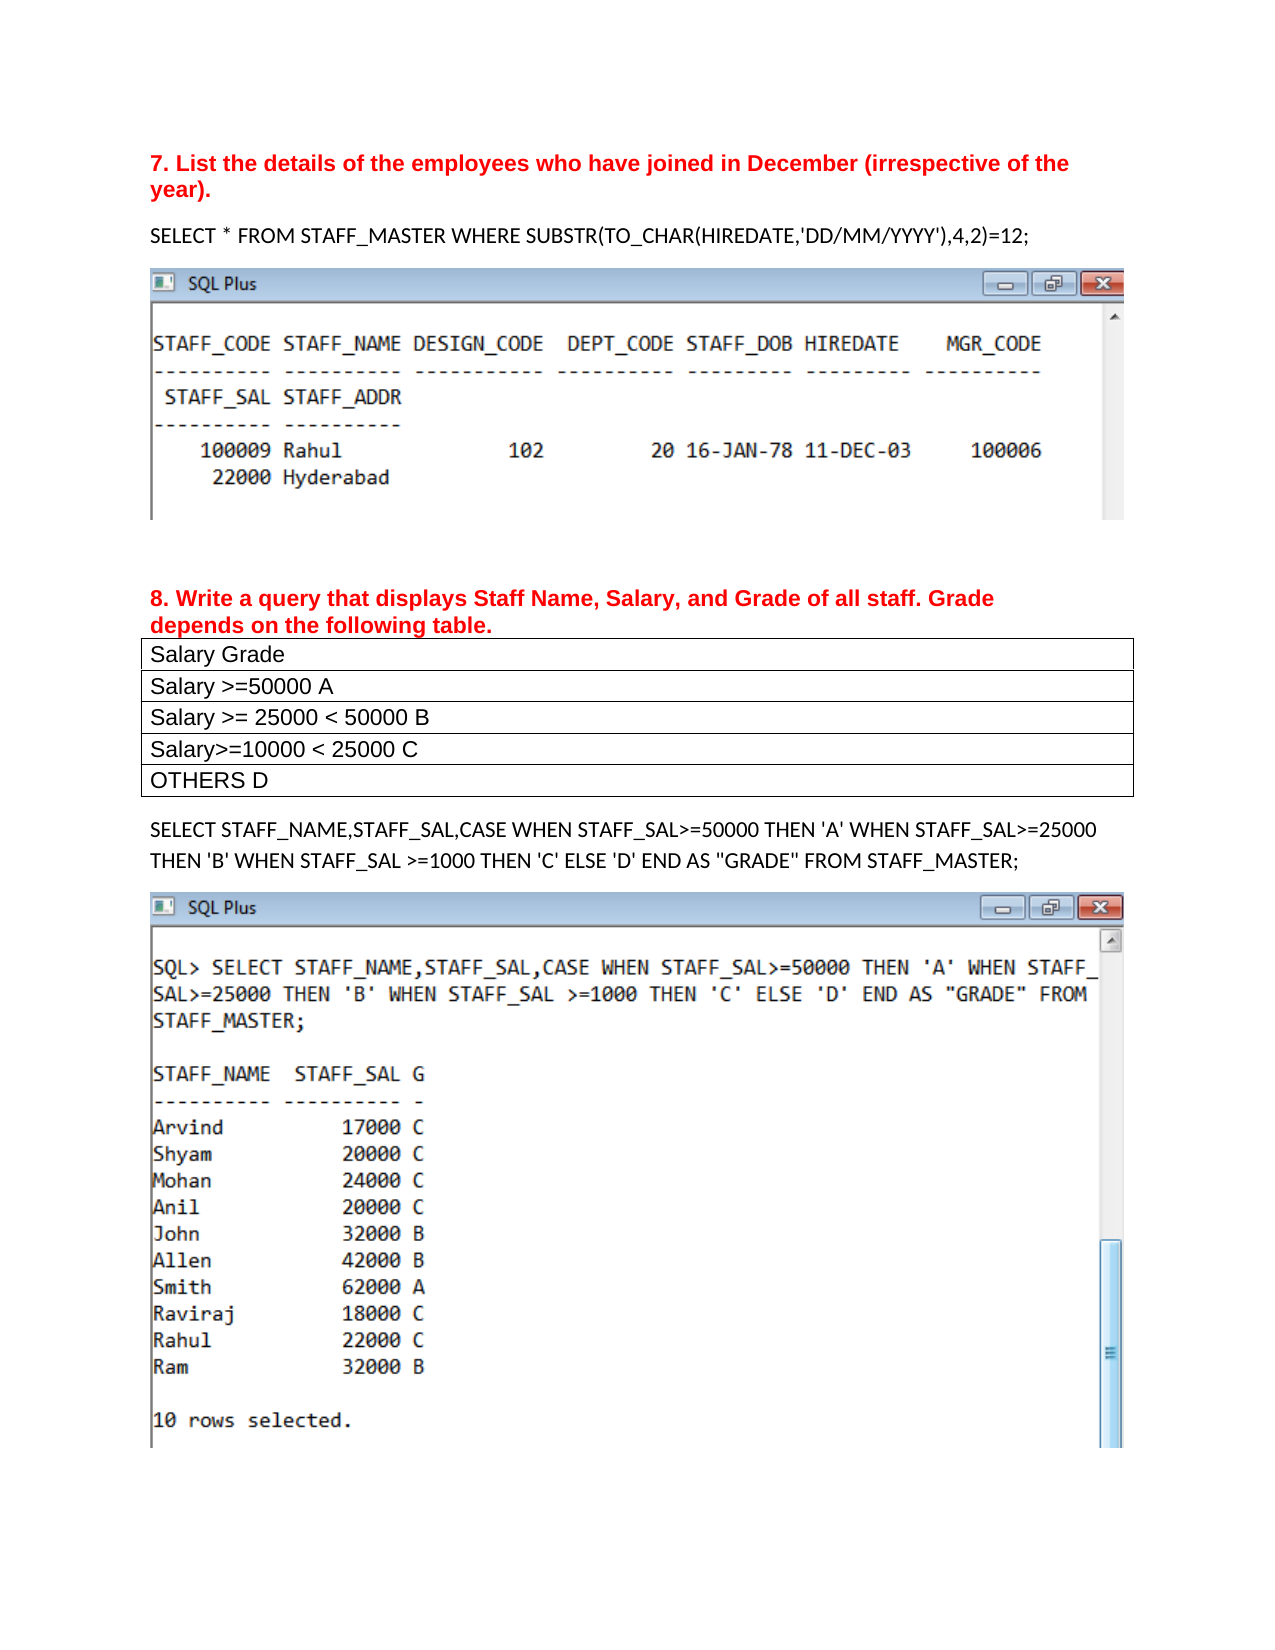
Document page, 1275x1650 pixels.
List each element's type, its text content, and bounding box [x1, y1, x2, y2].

text Salary >=50000 A [142, 671, 1133, 701]
text depends on the following table. [150, 612, 1125, 638]
text year). [150, 176, 1125, 203]
text Salary Grade [142, 639, 1133, 669]
text Salary >= 25000 < 50000 B [142, 702, 1133, 733]
text OTHERS D [142, 765, 1133, 796]
picture [150, 268, 1124, 520]
text 8. Write a query that displays Staff Name, Salary, and Grade of all staff. Grade [150, 585, 1125, 612]
text SELECT * FROM STAFF_MASTER WHERE SUBSTR(TO_CHAR(HIREDATE,'DD/MM/YYYY'),4,2)=12; [150, 221, 1125, 249]
text SELECT STAFF_NAME,STAFF_SAL,CASE WHEN STAFF_SAL>=50000 THEN 'A' WHEN STAFF_SAL>=25000 THEN 'B' WHEN STAFF_SAL >=1000 THEN 'C' ELSE 'D' END AS "GRADE" FROM STAFF_MASTER; [150, 816, 1125, 874]
text 7. List the details of the employees who have joined in December (irrespective of the [150, 150, 1125, 176]
text Salary>=10000 < 25000 C [142, 734, 1133, 764]
picture [150, 892, 1124, 1448]
